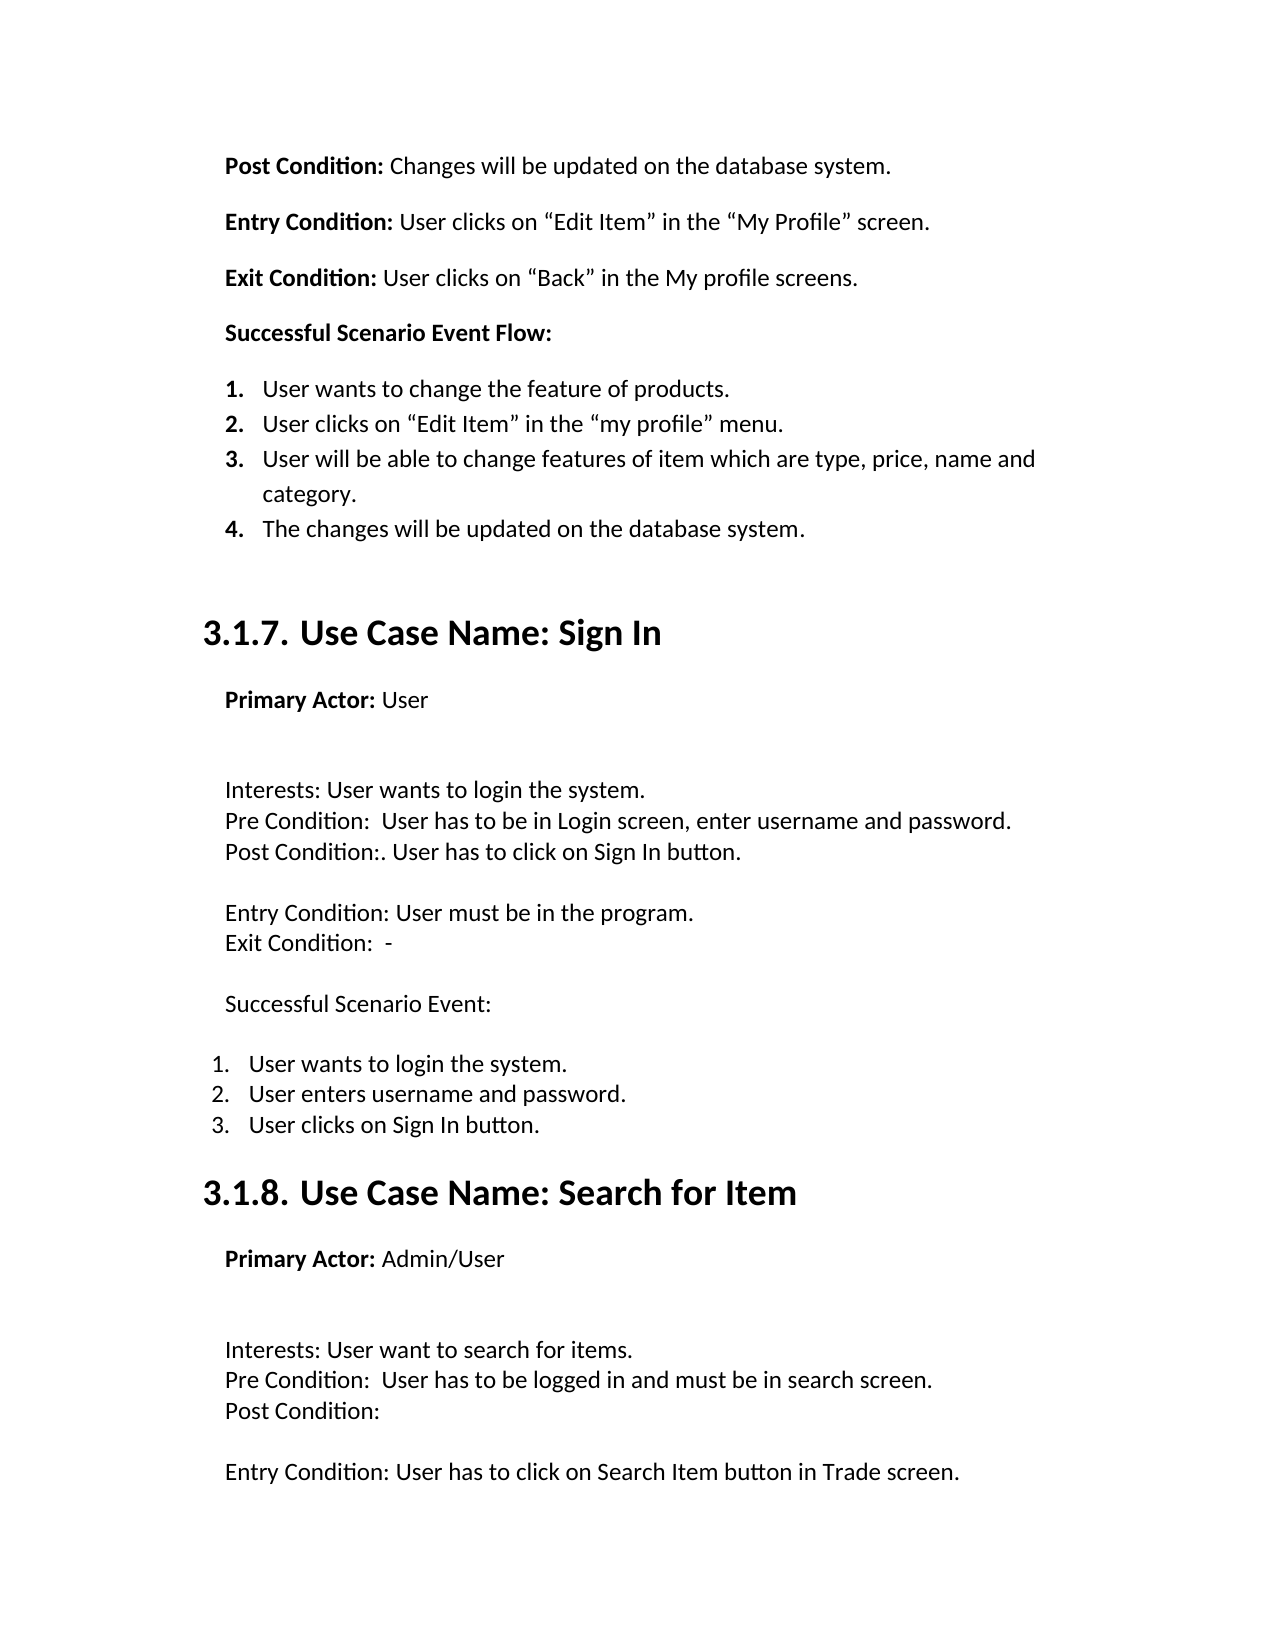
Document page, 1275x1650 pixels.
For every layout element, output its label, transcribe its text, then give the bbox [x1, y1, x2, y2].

list The changes will be updated on the database system. [225, 513, 1125, 544]
text Exit Condition: User clicks on “Back” in the My profile screens. [150, 262, 1125, 292]
text Interests: User wants to login the system. [150, 774, 1125, 805]
text Exit Condition: - [150, 927, 1125, 958]
list Use Case Name: Sign In [202, 609, 1125, 655]
list User wants to login the system. [211, 1048, 1125, 1078]
text Post Condition: [150, 1395, 1125, 1425]
text Successful Scenario Event Flow: [150, 317, 1125, 348]
text Successful Scenario Event: [150, 988, 1125, 1019]
text Entry Condition: User has to click on Search Item button in Trade screen. [150, 1456, 1125, 1486]
text Entry Condition: User clicks on “Edit Item” in the “My Profile” screen. [150, 206, 1125, 236]
text Interests: User want to search for items. [150, 1334, 1125, 1364]
text Post Condition:. User has to click on Sign In button. [150, 836, 1125, 866]
list User will be able to change features of item which are type, price, name and category. [225, 443, 1125, 509]
text Entry Condition: User must be in the program. [150, 897, 1125, 927]
list User clicks on Sign In button. [211, 1109, 1125, 1139]
list User wants to change the feature of products. [225, 373, 1125, 404]
subtitle Primary Actor: Admin/User [150, 1244, 1125, 1274]
text Pre Condition: User has to be in Login screen, enter username and password. [150, 805, 1125, 836]
subtitle Use Case Name: Search for Item [202, 1169, 1125, 1214]
text Primary Actor: User [150, 684, 1125, 715]
list User enters username and password. [211, 1078, 1125, 1109]
text Post Condition: Changes will be updated on the database system. [150, 150, 1125, 181]
list User clicks on “Edit Item” in the “my profile” menu. [225, 408, 1125, 439]
text Pre Condition: User has to be logged in and must be in search screen. [150, 1364, 1125, 1395]
